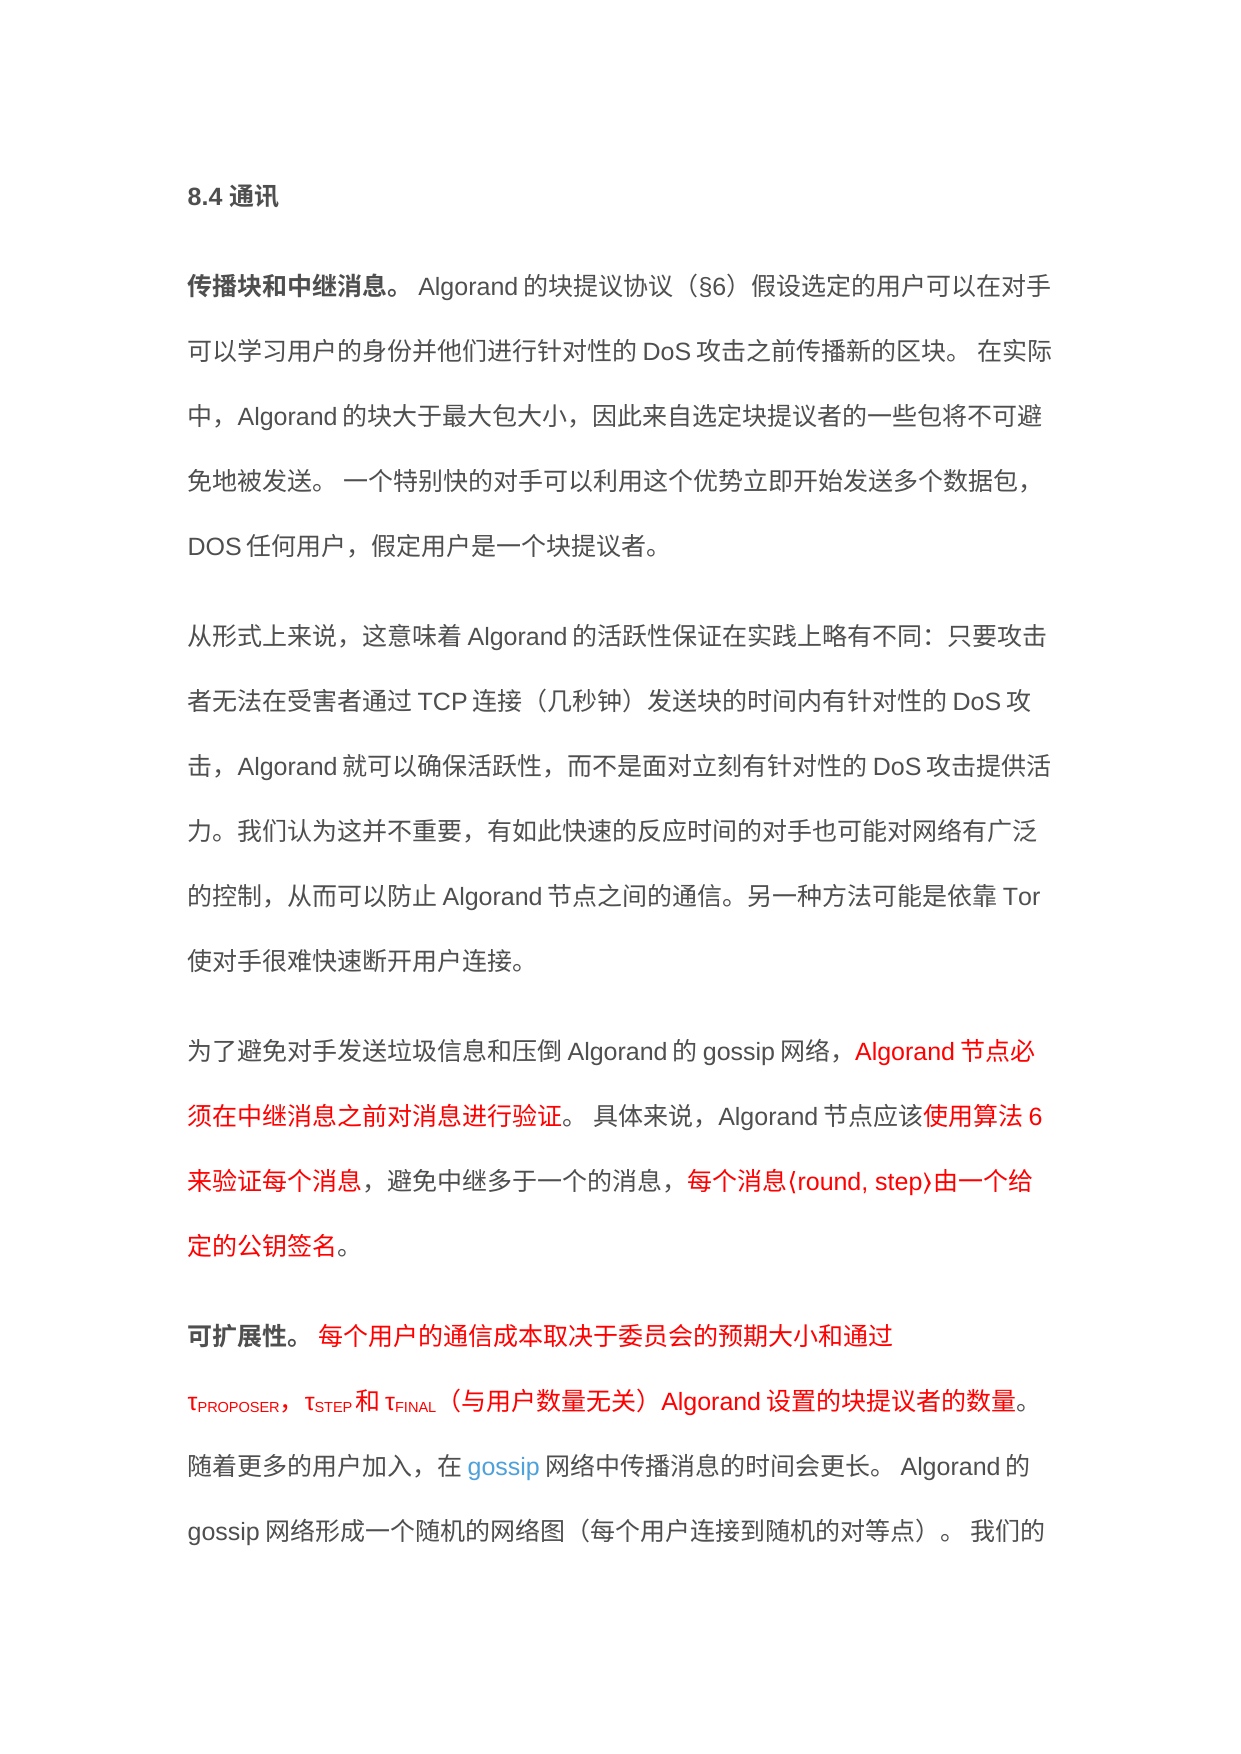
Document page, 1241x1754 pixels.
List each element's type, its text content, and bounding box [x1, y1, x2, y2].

text 传播块和中继消息。 Algorand的块提议协议（§6）假设选定的用户可以在对手可以学习用户的身份并他们进行针对性的DoS攻击之前传播新的区块。 在实际中，Algorand的块大于最大包大小，因此来自选定块提议者的一些包将不可避免地被发送。 一个特别快的对手可以利用这个优势立即开始发送多个数据包，DOS任何用户，假定用户是一个块提议者。 [187, 252, 1053, 577]
text 从形式上来说，这意味着Algorand的活跃性保证在实践上略有不同：只要攻击者无法在受害者通过TCP连接（几秒钟）发送块的时间内有针对性的DoS攻击，Algorand就可以确保活跃性，而不是面对立刻有针对性的DoS攻击提供活力。我们认为这并不重要，有如此快速的反应时间的对手也可能对网络有广泛的控制，从而可以防止Algorand节点之间的通信。另一种方法可能是依靠Tor使对手很难快速断开用户连接。 [187, 602, 1053, 992]
text 为了避免对手发送垃圾信息和压倒Algorand的gossip网络，Algorand节点必须在中继消息之前对消息进行验证。 具体来说，Algorand节点应该使用算法6来验证每个消息，避免中继多于一个的消息，每个消息⟨round, step⟩由一个给定的公钥签名。 [187, 1017, 1053, 1277]
text 8.4 通讯 [187, 162, 1053, 227]
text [187, 1302, 1053, 1562]
